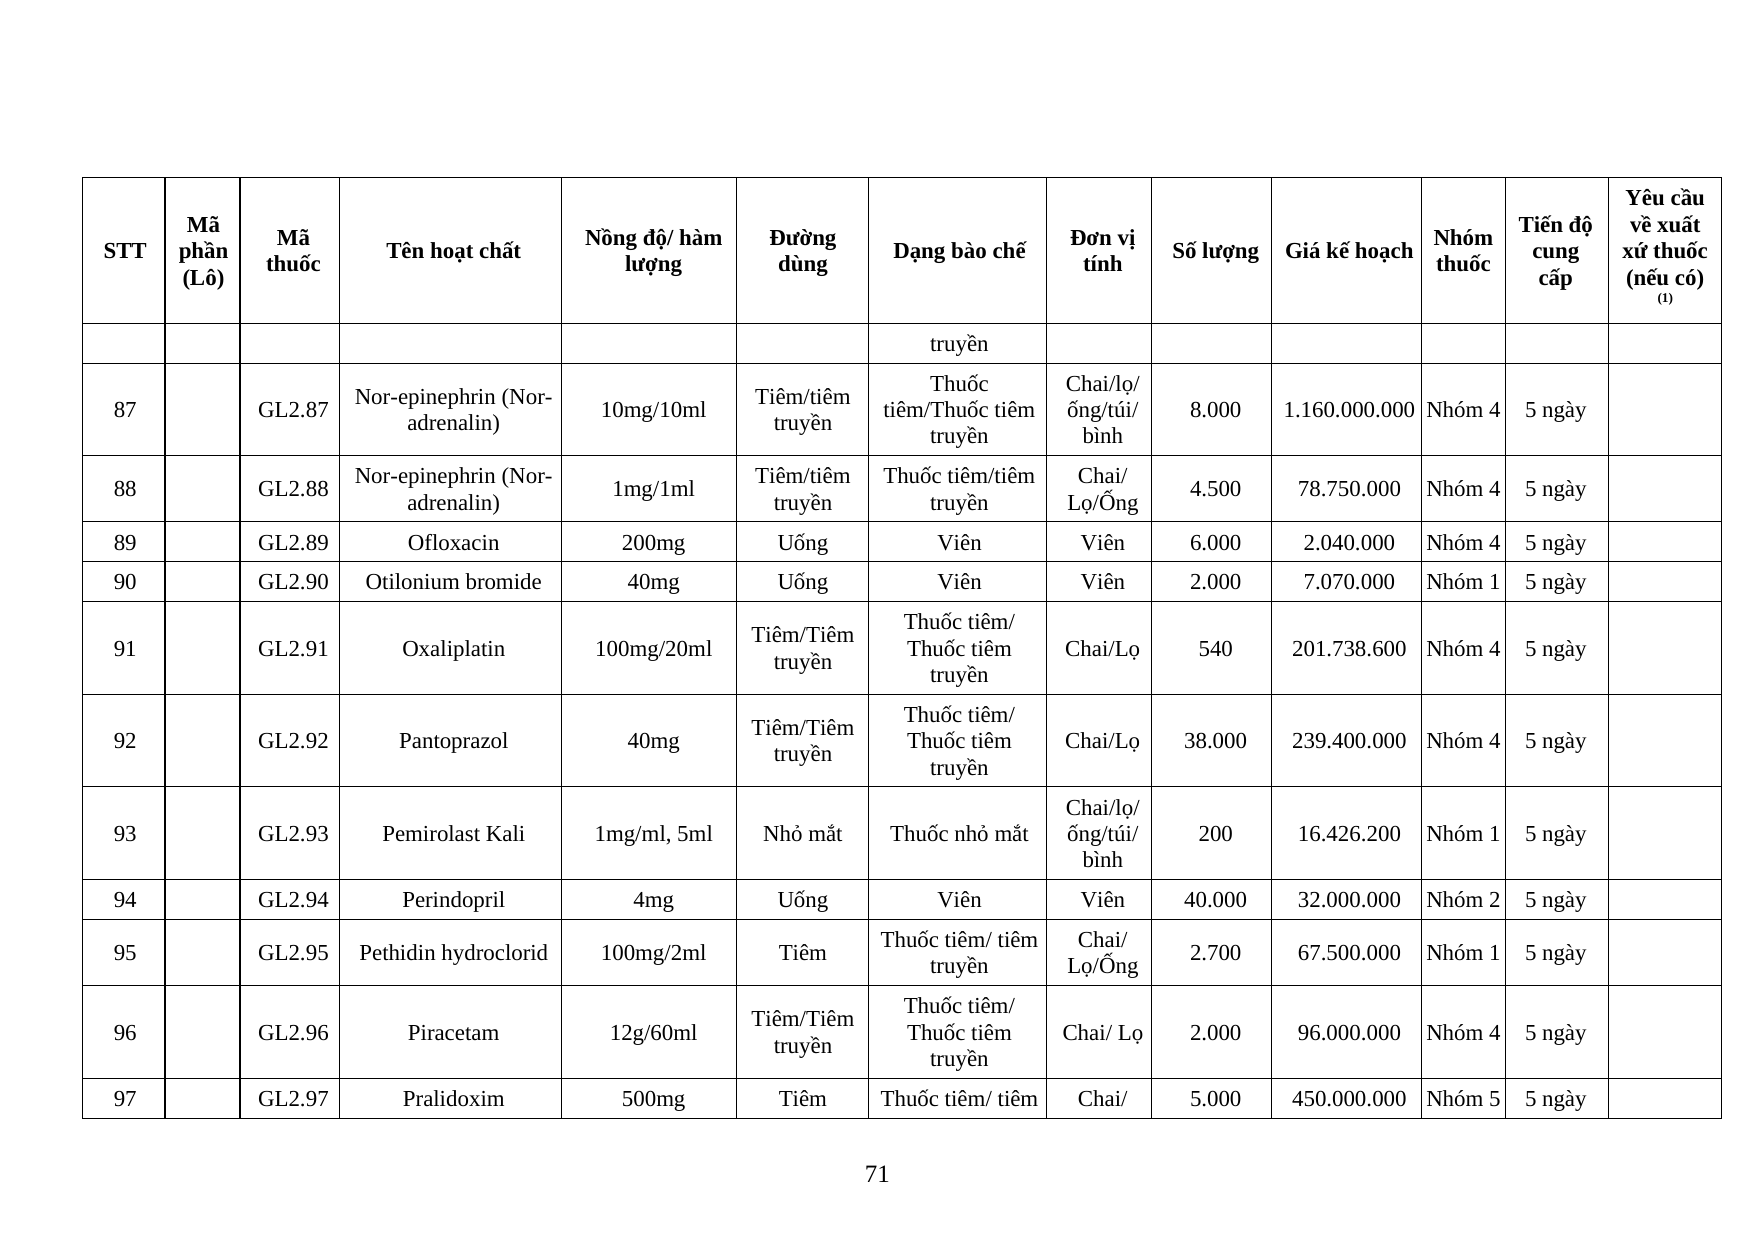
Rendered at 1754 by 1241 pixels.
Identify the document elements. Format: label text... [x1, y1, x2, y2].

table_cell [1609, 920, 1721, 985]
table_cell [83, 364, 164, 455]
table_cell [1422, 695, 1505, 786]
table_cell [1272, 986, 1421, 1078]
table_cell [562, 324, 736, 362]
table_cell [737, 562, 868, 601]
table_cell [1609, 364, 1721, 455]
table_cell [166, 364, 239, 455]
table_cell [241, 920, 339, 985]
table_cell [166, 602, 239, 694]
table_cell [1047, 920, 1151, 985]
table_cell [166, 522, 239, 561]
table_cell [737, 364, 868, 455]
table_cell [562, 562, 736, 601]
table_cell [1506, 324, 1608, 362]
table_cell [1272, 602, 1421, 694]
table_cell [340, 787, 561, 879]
table_header Dạng bào chế [869, 178, 1046, 322]
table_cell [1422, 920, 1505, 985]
table_header Đơn vị tính [1047, 178, 1151, 322]
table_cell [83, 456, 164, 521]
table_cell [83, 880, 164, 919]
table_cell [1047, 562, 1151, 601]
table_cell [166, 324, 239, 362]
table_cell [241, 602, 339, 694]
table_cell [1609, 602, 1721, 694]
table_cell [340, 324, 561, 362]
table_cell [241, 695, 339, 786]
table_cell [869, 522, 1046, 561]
table_header Nhóm thuốc [1422, 178, 1505, 322]
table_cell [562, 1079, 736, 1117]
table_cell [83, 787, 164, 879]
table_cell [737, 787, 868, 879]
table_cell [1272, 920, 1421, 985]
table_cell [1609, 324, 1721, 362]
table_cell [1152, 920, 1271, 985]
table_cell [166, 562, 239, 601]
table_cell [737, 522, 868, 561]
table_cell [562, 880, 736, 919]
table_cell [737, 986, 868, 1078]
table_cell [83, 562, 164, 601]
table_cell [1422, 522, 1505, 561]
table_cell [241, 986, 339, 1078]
table_header Mã thuốc [241, 178, 339, 322]
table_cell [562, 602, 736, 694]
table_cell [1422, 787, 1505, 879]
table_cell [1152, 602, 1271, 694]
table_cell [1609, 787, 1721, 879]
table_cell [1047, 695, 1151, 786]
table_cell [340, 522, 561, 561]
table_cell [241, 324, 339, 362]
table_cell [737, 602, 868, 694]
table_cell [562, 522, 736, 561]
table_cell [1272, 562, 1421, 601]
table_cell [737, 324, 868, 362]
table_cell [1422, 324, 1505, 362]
table_header Số lượng [1152, 178, 1271, 322]
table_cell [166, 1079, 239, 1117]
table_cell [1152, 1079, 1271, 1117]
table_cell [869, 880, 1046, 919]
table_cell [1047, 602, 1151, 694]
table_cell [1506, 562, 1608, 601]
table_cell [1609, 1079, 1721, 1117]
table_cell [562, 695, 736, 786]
table_header STT [83, 178, 164, 322]
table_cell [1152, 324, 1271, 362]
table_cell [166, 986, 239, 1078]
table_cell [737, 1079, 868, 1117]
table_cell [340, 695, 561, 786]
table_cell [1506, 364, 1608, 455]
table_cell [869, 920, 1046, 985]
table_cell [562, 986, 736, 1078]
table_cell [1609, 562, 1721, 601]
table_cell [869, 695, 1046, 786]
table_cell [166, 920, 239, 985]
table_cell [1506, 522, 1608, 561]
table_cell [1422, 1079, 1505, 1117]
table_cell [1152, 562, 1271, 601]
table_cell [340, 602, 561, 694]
table_header Yêu cầu về xuất xứ thuốc (nếu có)(1) [1609, 178, 1721, 322]
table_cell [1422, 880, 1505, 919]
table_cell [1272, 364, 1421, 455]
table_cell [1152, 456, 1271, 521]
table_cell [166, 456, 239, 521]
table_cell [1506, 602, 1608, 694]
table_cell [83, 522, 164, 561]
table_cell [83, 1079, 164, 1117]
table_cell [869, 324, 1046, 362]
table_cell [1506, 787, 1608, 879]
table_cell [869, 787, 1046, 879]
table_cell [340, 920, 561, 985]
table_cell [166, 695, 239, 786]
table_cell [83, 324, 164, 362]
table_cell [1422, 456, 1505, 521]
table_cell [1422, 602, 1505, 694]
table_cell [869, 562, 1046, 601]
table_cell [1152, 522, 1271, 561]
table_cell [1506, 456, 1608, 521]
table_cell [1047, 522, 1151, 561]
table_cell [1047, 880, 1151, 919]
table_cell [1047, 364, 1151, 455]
table_header Giá kế hoạch [1272, 178, 1421, 322]
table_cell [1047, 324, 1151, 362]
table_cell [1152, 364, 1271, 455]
table_header Mã phần (Lô) [166, 178, 239, 322]
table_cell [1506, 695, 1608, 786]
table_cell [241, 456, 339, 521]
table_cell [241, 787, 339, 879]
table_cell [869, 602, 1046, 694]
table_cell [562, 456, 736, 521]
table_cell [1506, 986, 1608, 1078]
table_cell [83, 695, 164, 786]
table_header Tiến độ cung cấp [1506, 178, 1608, 322]
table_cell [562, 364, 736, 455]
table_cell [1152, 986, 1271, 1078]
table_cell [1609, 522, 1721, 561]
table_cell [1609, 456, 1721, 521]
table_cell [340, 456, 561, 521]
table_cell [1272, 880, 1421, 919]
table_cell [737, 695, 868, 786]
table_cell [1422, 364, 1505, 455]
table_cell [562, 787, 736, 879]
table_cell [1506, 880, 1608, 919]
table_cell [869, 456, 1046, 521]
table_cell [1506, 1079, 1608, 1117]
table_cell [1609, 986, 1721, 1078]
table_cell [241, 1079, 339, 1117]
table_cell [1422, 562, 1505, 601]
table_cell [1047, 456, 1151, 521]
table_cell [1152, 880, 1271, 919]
table_header Tên hoạt chất [340, 178, 561, 322]
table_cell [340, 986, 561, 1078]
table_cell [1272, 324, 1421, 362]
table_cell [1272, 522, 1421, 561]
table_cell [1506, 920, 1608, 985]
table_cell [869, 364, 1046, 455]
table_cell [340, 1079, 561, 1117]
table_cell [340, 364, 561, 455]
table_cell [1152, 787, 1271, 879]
table_header Đường dùng [737, 178, 868, 322]
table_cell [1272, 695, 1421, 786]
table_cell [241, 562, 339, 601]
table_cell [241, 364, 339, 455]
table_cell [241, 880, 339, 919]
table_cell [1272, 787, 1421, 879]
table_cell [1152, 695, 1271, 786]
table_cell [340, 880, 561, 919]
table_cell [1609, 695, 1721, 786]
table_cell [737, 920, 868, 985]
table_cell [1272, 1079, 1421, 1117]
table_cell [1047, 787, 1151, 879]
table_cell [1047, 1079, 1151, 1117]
table_header Nồng độ/ hàm lượng [562, 178, 736, 322]
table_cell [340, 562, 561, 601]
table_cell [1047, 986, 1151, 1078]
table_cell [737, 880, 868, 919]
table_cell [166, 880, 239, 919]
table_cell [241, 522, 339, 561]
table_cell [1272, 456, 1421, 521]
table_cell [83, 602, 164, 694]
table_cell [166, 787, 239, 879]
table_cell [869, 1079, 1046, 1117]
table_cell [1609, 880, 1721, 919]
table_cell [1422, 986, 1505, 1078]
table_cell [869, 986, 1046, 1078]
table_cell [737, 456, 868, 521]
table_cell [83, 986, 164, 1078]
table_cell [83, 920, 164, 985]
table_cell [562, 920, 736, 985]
